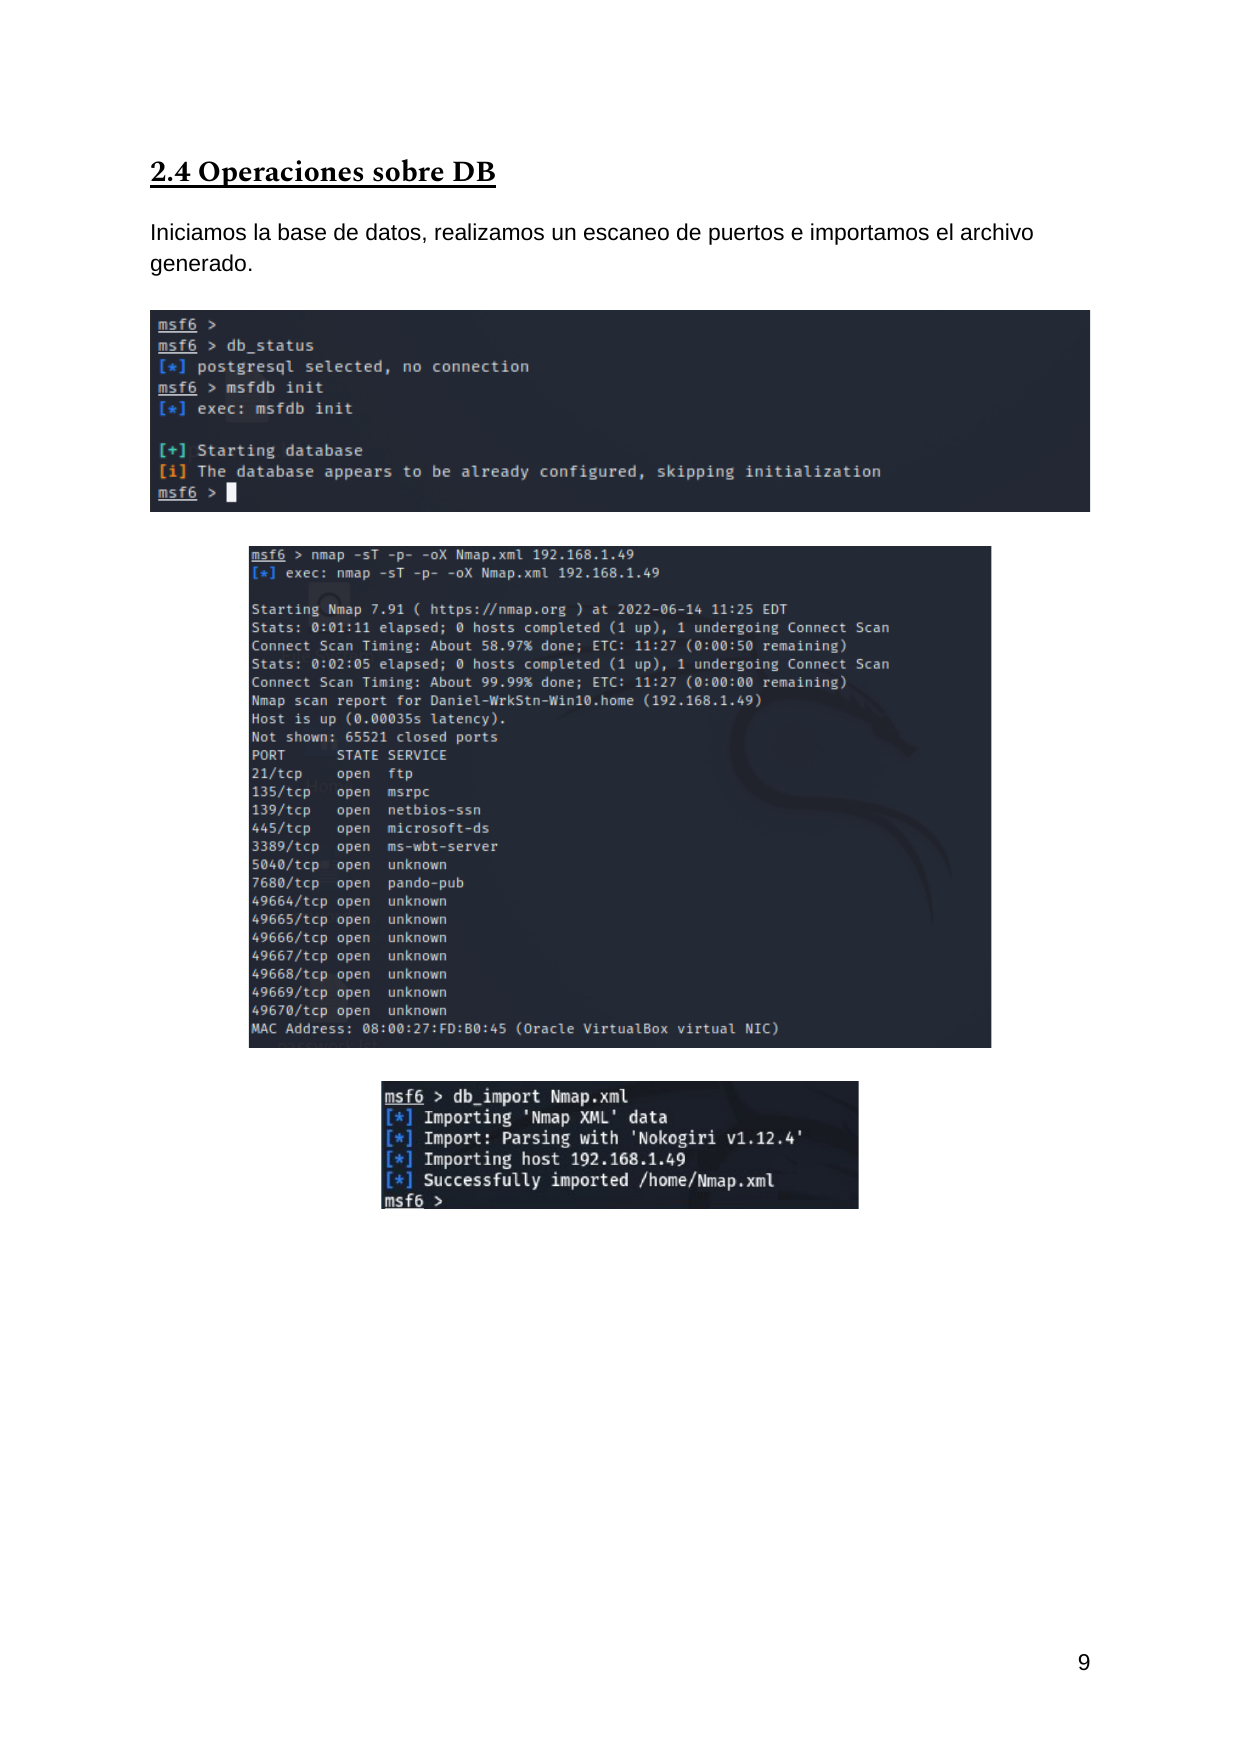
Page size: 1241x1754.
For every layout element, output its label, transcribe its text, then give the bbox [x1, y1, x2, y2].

text Iniciamos la base de datos, realizamos un escaneo de puertos e importamos el archivo generado. [150, 219, 1090, 276]
subtitle 2.4 Operaciones sobre DB [150, 150, 1090, 194]
picture [150, 310, 1091, 512]
picture [248, 546, 992, 1048]
picture [381, 1081, 859, 1209]
